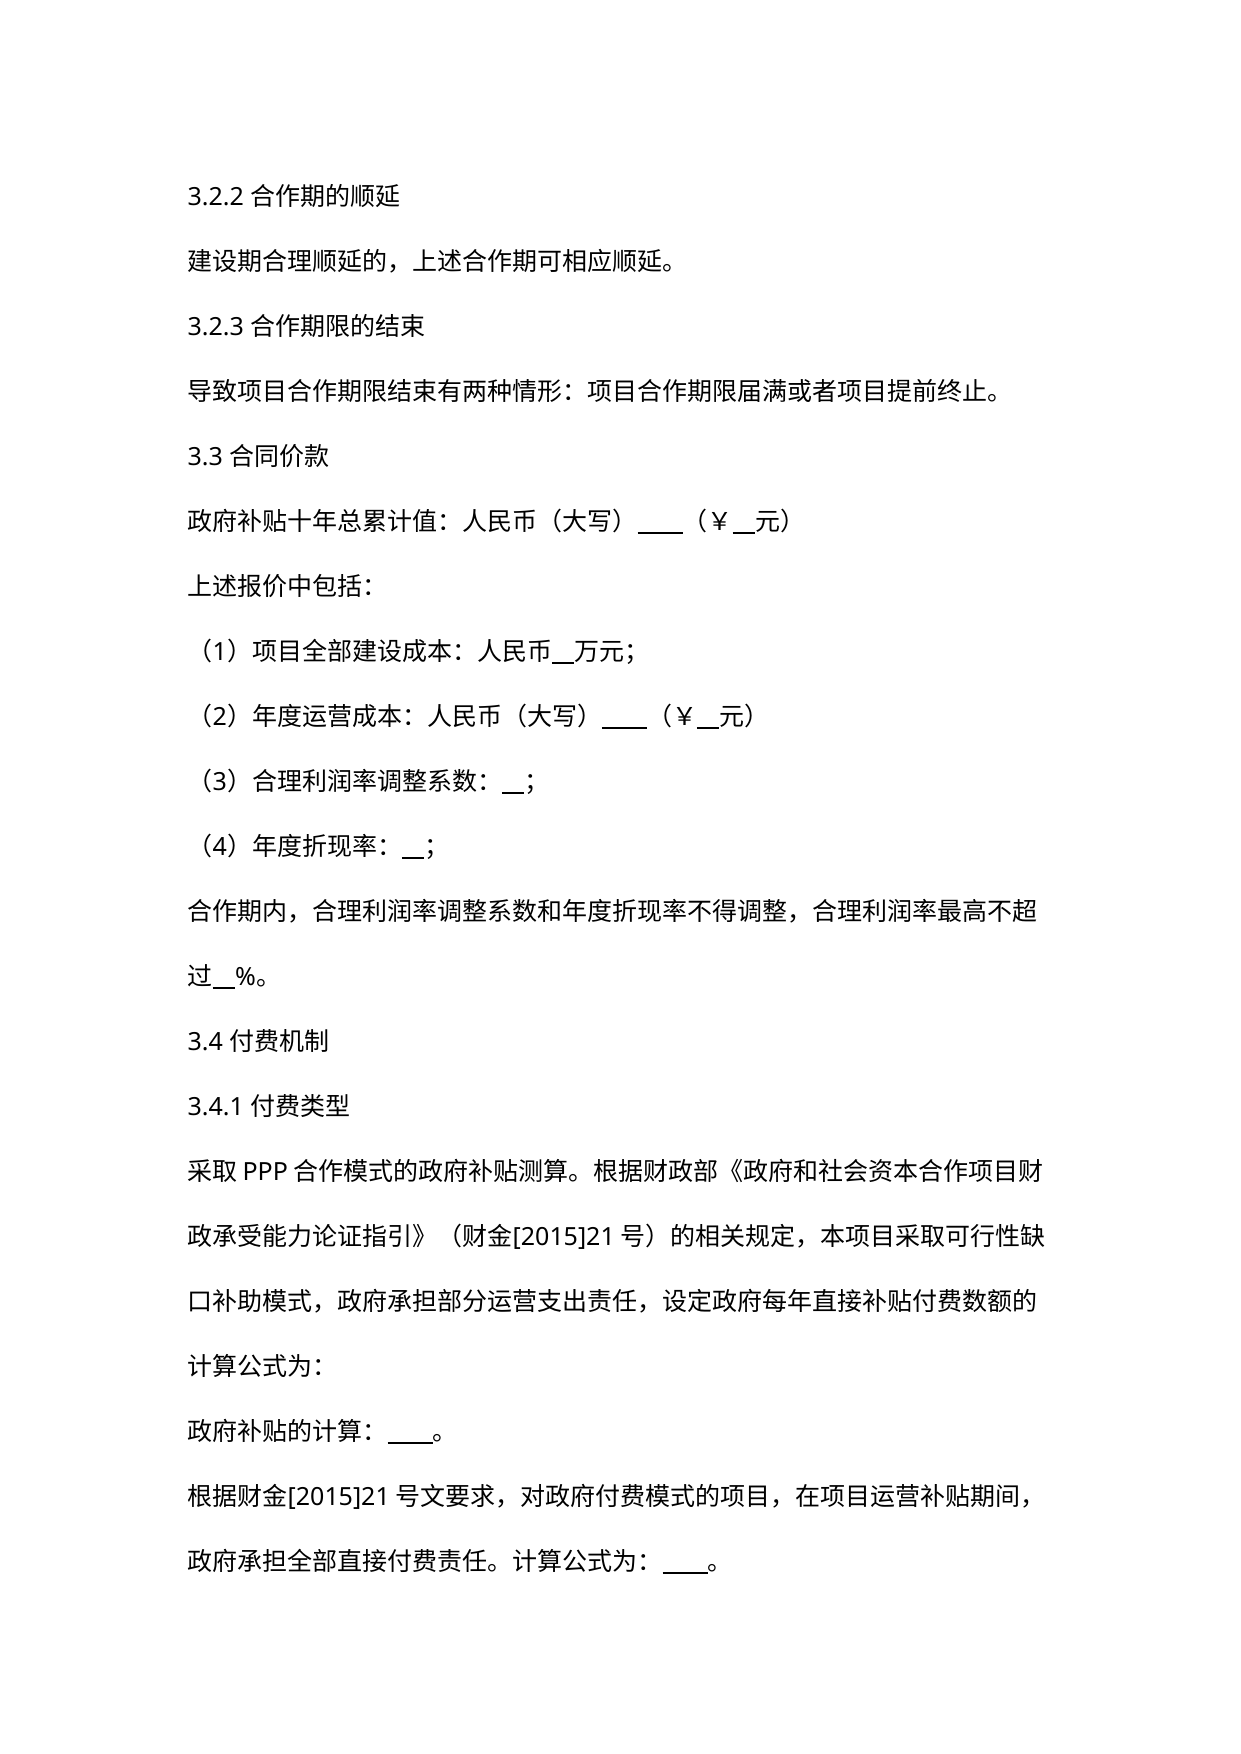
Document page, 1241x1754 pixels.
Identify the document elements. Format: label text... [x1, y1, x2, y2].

text （1）项目全部建设成本：人民币 万元； [187, 617, 1053, 682]
text 3.2.2 合作期的顺延 [187, 162, 1053, 227]
text 3.4.1 付费类型 [187, 1072, 1053, 1137]
text 上述报价中包括： [187, 552, 1053, 617]
text （3）合理利润率调整系数： ； [187, 747, 1053, 812]
text 政府补贴十年总累计值：人民币（大写） （￥ 元） [187, 487, 1053, 552]
text （2）年度运营成本：人民币（大写） （￥ 元） [187, 682, 1053, 747]
text 根据财金[2015]21号文要求，对政府付费模式的项目，在项目运营补贴期间，政府承担全部直接付费责任。计算公式为： 。 [187, 1462, 1053, 1592]
text 合作期内，合理利润率调整系数和年度折现率不得调整，合理利润率最高不超过 %。 [187, 877, 1053, 1007]
text 政府补贴的计算： 。 [187, 1397, 1053, 1462]
text （4）年度折现率： ； [187, 812, 1053, 877]
text 导致项目合作期限结束有两种情形：项目合作期限届满或者项目提前终止。 [187, 357, 1053, 422]
text 3.3 合同价款 [187, 422, 1053, 487]
text 3.4 付费机制 [187, 1007, 1053, 1072]
text 建设期合理顺延的，上述合作期可相应顺延。 [187, 227, 1053, 292]
text 3.2.3 合作期限的结束 [187, 292, 1053, 357]
text 采取PPP合作模式的政府补贴测算。根据财政部《政府和社会资本合作项目财政承受能力论证指引》（财金[2015]21号）的相关规定，本项目采取可行性缺口补助模式，政府承担部分运营支出责任，设定政府每年直接补贴付费数额的计算公式为： [187, 1137, 1053, 1397]
